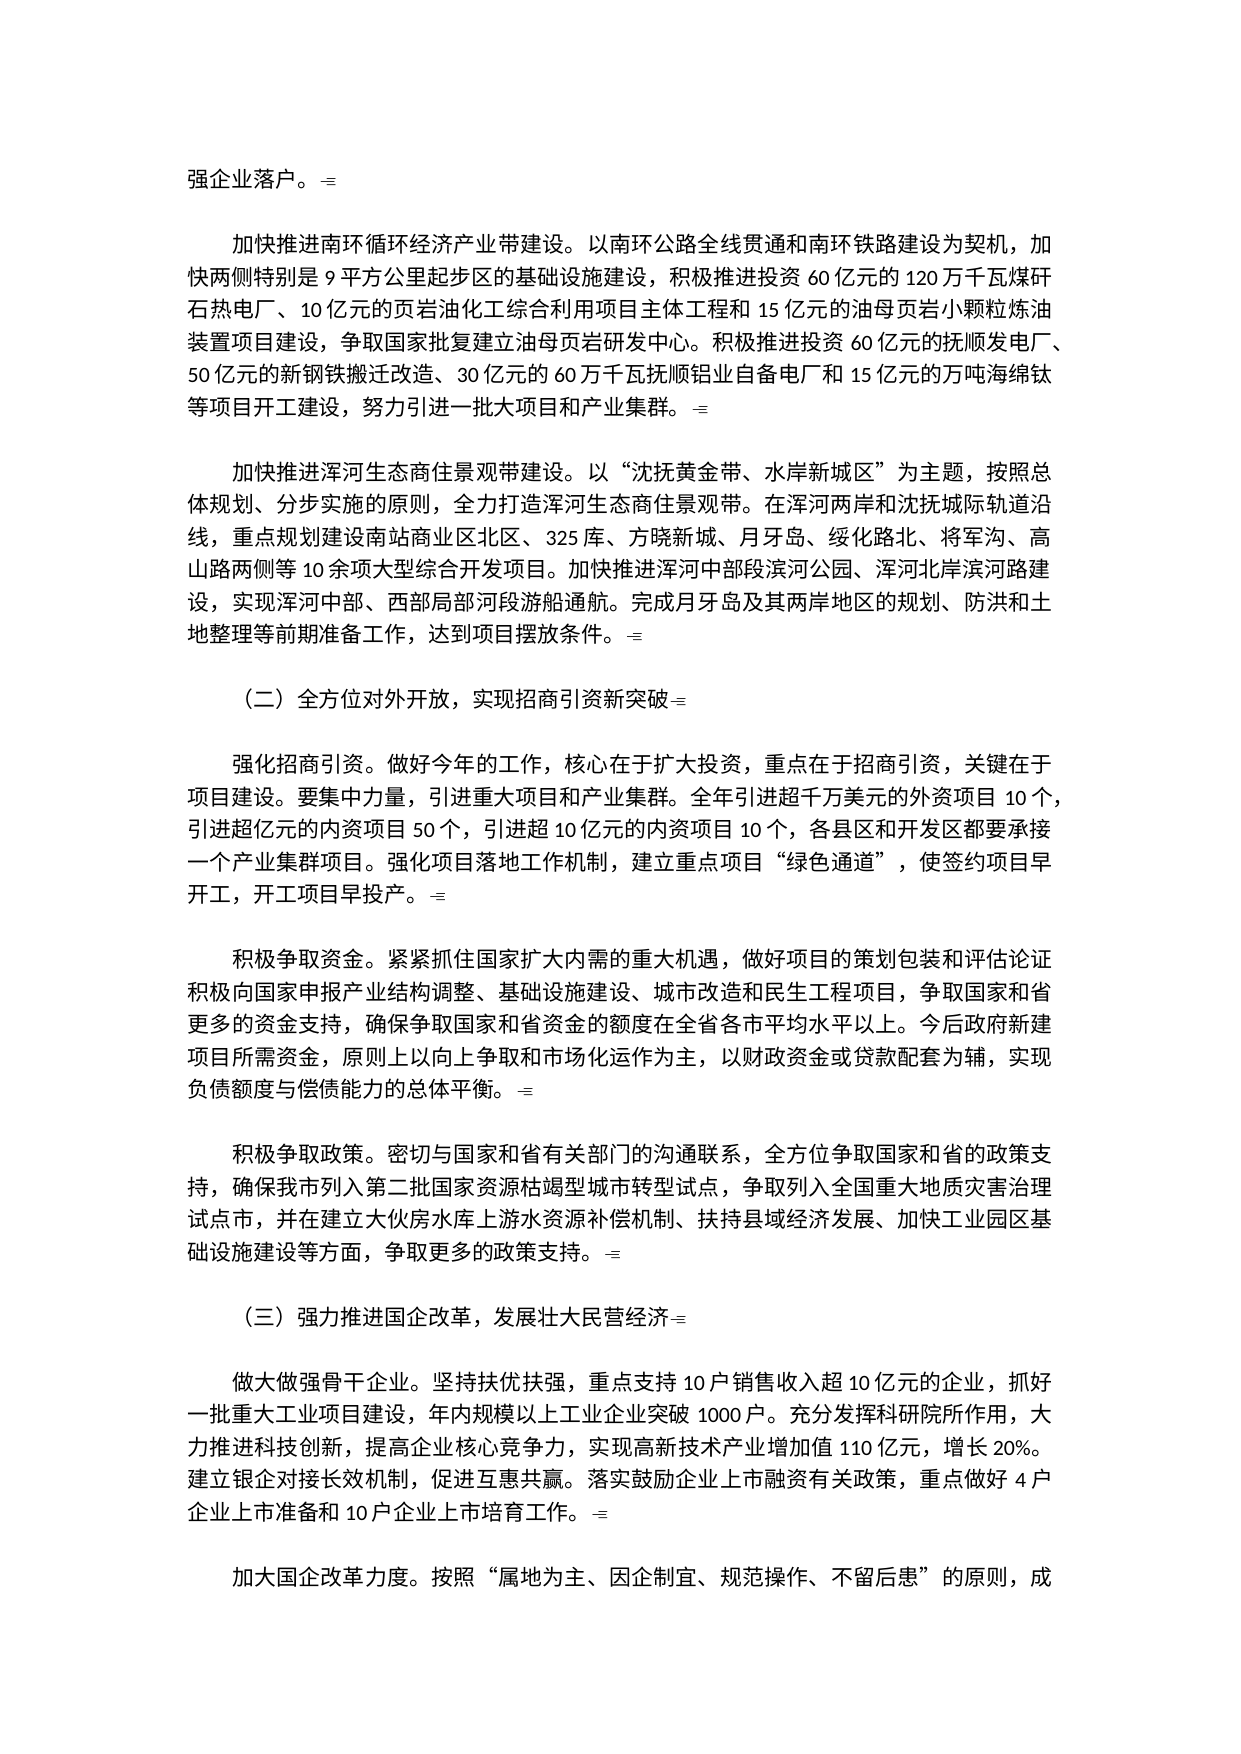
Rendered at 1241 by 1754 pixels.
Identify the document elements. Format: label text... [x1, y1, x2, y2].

text （二）全方位对外开放，实现招商引资新突破 [187, 682, 1053, 714]
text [187, 162, 1053, 194]
text 强化招商引资。做好今年的工作，核心在于扩大投资，重点在于招商引资，关键在于项目建设。要集中力量，引进重大项目和产业集群。全年引进超千万美元的外资项目10个，引进超亿元的内资项目50个，引进超10亿元的内资项目10个，各县区和开发区都要承接一个产业集群项目。强化项目落地工作机制，建立重点项目“绿色通道”，使签约项目早开工，开工项目早投产。 [187, 747, 1053, 909]
text 积极争取政策。密切与国家和省有关部门的沟通联系，全方位争取国家和省的政策支持，确保我市列入第二批国家资源枯竭型城市转型试点，争取列入全国重大地质灾害治理试点市，并在建立大伙房水库上游水资源补偿机制、扶持县域经济发展、加快工业园区基础设施建设等方面，争取更多的政策支持。 [187, 1137, 1053, 1267]
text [187, 1559, 1053, 1592]
text 加快推进南环循环经济产业带建设。以南环公路全线贯通和南环铁路建设为契机，加快两侧特别是9平方公里起步区的基础设施建设，积极推进投资60亿元的120万千瓦煤矸石热电厂、10亿元的页岩油化工综合利用项目主体工程和15亿元的油母页岩小颗粒炼油装置项目建设，争取国家批复建立油母页岩研发中心。积极推进投资60亿元的抚顺发电厂、50亿元的新钢铁搬迁改造、30亿元的60万千瓦抚顺铝业自备电厂和15亿元的万吨海绵钛等项目开工建设，努力引进一批大项目和产业集群。 [187, 227, 1053, 422]
text 做大做强骨干企业。坚持扶优扶强，重点支持10户销售收入超10亿元的企业，抓好一批重大工业项目建设，年内规模以上工业企业突破1000户。充分发挥科研院所作用，大力推进科技创新，提高企业核心竞争力，实现高新技术产业增加值110亿元，增长20%。建立银企对接长效机制，促进互惠共赢。落实鼓励企业上市融资有关政策，重点做好4户企业上市准备和10户企业上市培育工作。 [187, 1364, 1053, 1527]
text （三）强力推进国企改革，发展壮大民营经济 [187, 1299, 1053, 1332]
text 积极争取资金。紧紧抓住国家扩大内需的重大机遇，做好项目的策划包装和评估论证，积极向国家申报产业结构调整、基础设施建设、城市改造和民生工程项目，争取国家和省更多的资金支持，确保争取国家和省资金的额度在全省各市平均水平以上。今后政府新建项目所需资金，原则上以向上争取和市场化运作为主，以财政资金或贷款配套为辅，实现负债额度与偿债能力的总体平衡。 [187, 942, 1053, 1104]
text 加快推进浑河生态商住景观带建设。以“沈抚黄金带、水岸新城区”为主题，按照总体规划、分步实施的原则，全力打造浑河生态商住景观带。在浑河两岸和沈抚城际轨道沿线，重点规划建设南站商业区北区、325库、方晓新城、月牙岛、绥化路北、将军沟、高山路两侧等10余项大型综合开发项目。加快推进浑河中部段滨河公园、浑河北岸滨河路建设，实现浑河中部、西部局部河段游船通航。完成月牙岛及其两岸地区的规划、防洪和土地整理等前期准备工作，达到项目摆放条件。 [187, 454, 1053, 649]
